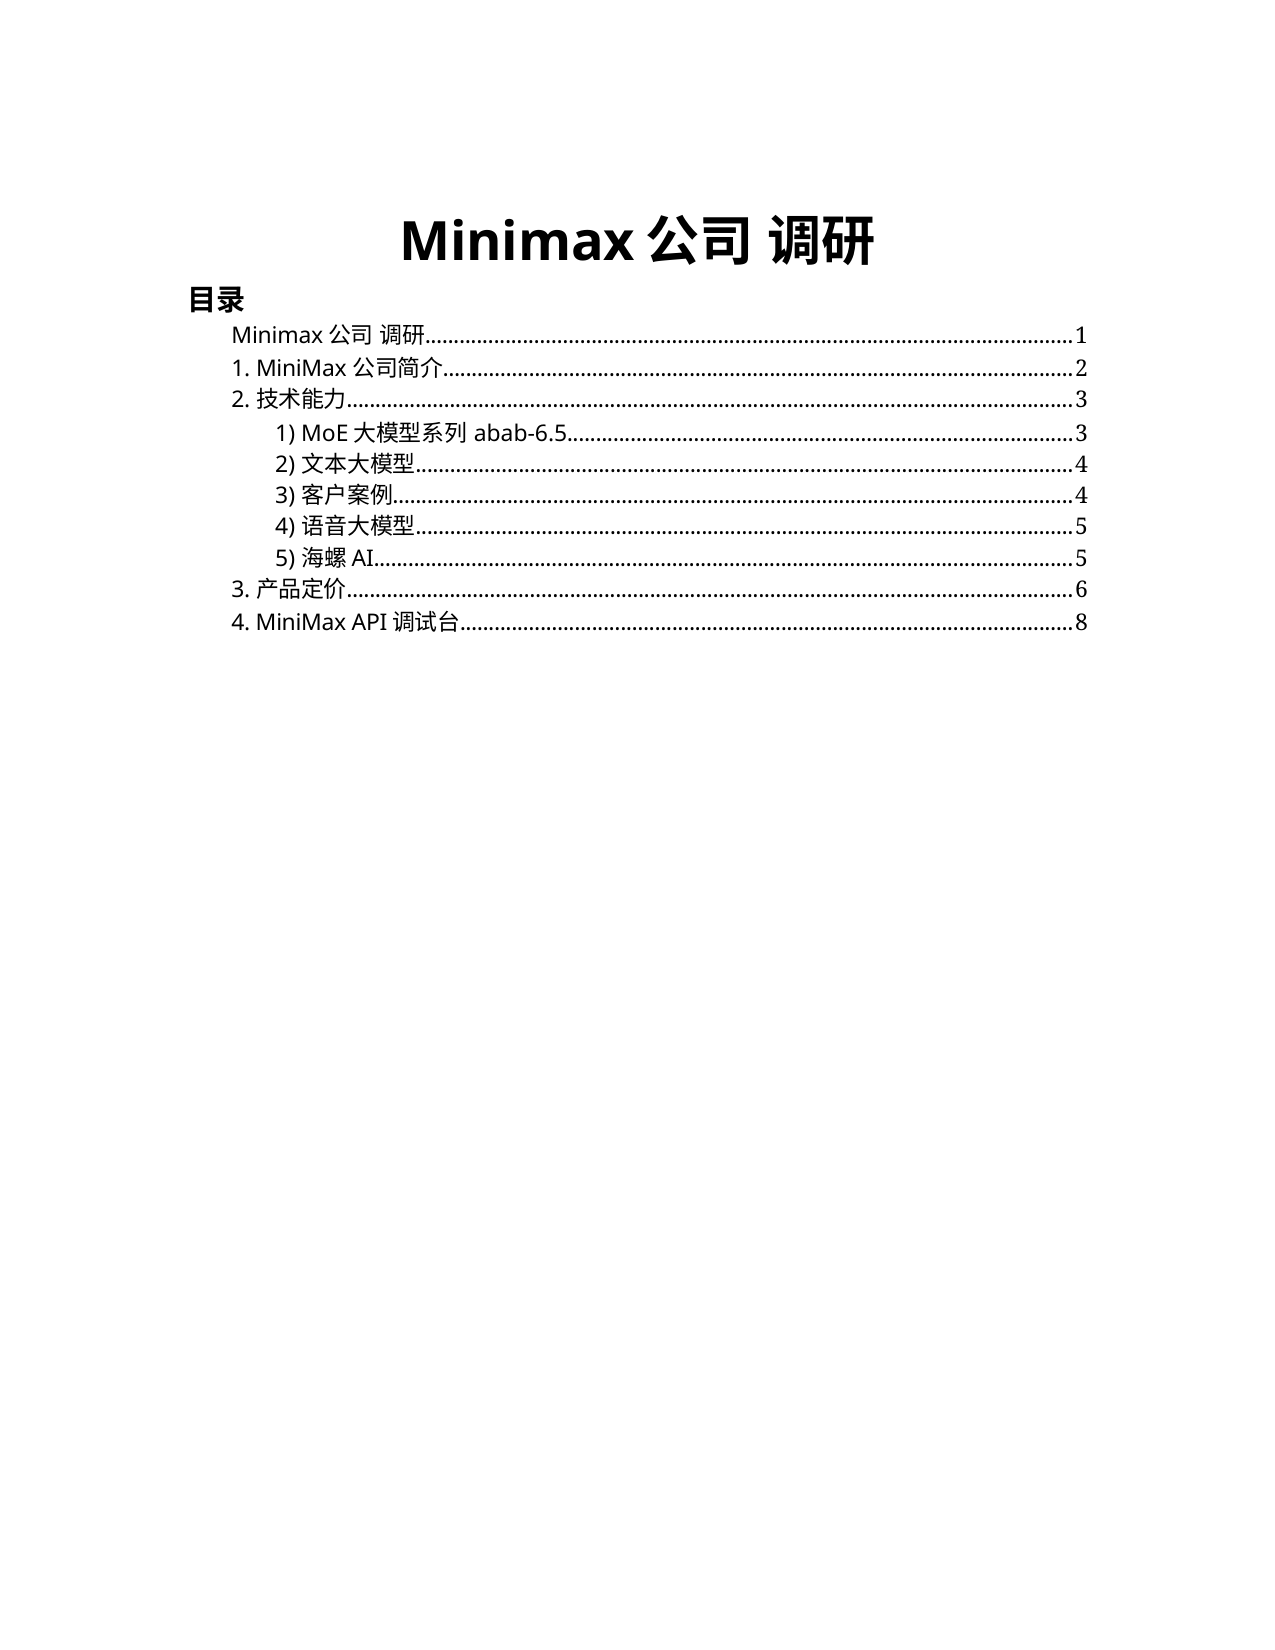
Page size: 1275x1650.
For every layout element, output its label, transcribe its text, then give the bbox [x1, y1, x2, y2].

text 4. MiniMax API调试台 8 [231, 604, 1087, 637]
text 目录 [187, 276, 1087, 319]
text 2) 文本大模型 4 [275, 448, 1087, 479]
text 5) 海螺AI 5 [275, 542, 1087, 573]
text 2. 技术能力 3 [231, 383, 1087, 414]
text 1. MiniMax 公司简介 2 [231, 350, 1087, 383]
subtitle Minimax公司 调研 [187, 203, 1087, 276]
text 3) 客户案例 4 [275, 479, 1087, 510]
text 4) 语音大模型 5 [275, 510, 1087, 542]
text Minimax公司 调研 1 [231, 319, 1087, 350]
text 1) MoE大模型系列 abab-6.5 3 [275, 414, 1087, 448]
text 3. 产品定价 6 [231, 573, 1087, 604]
